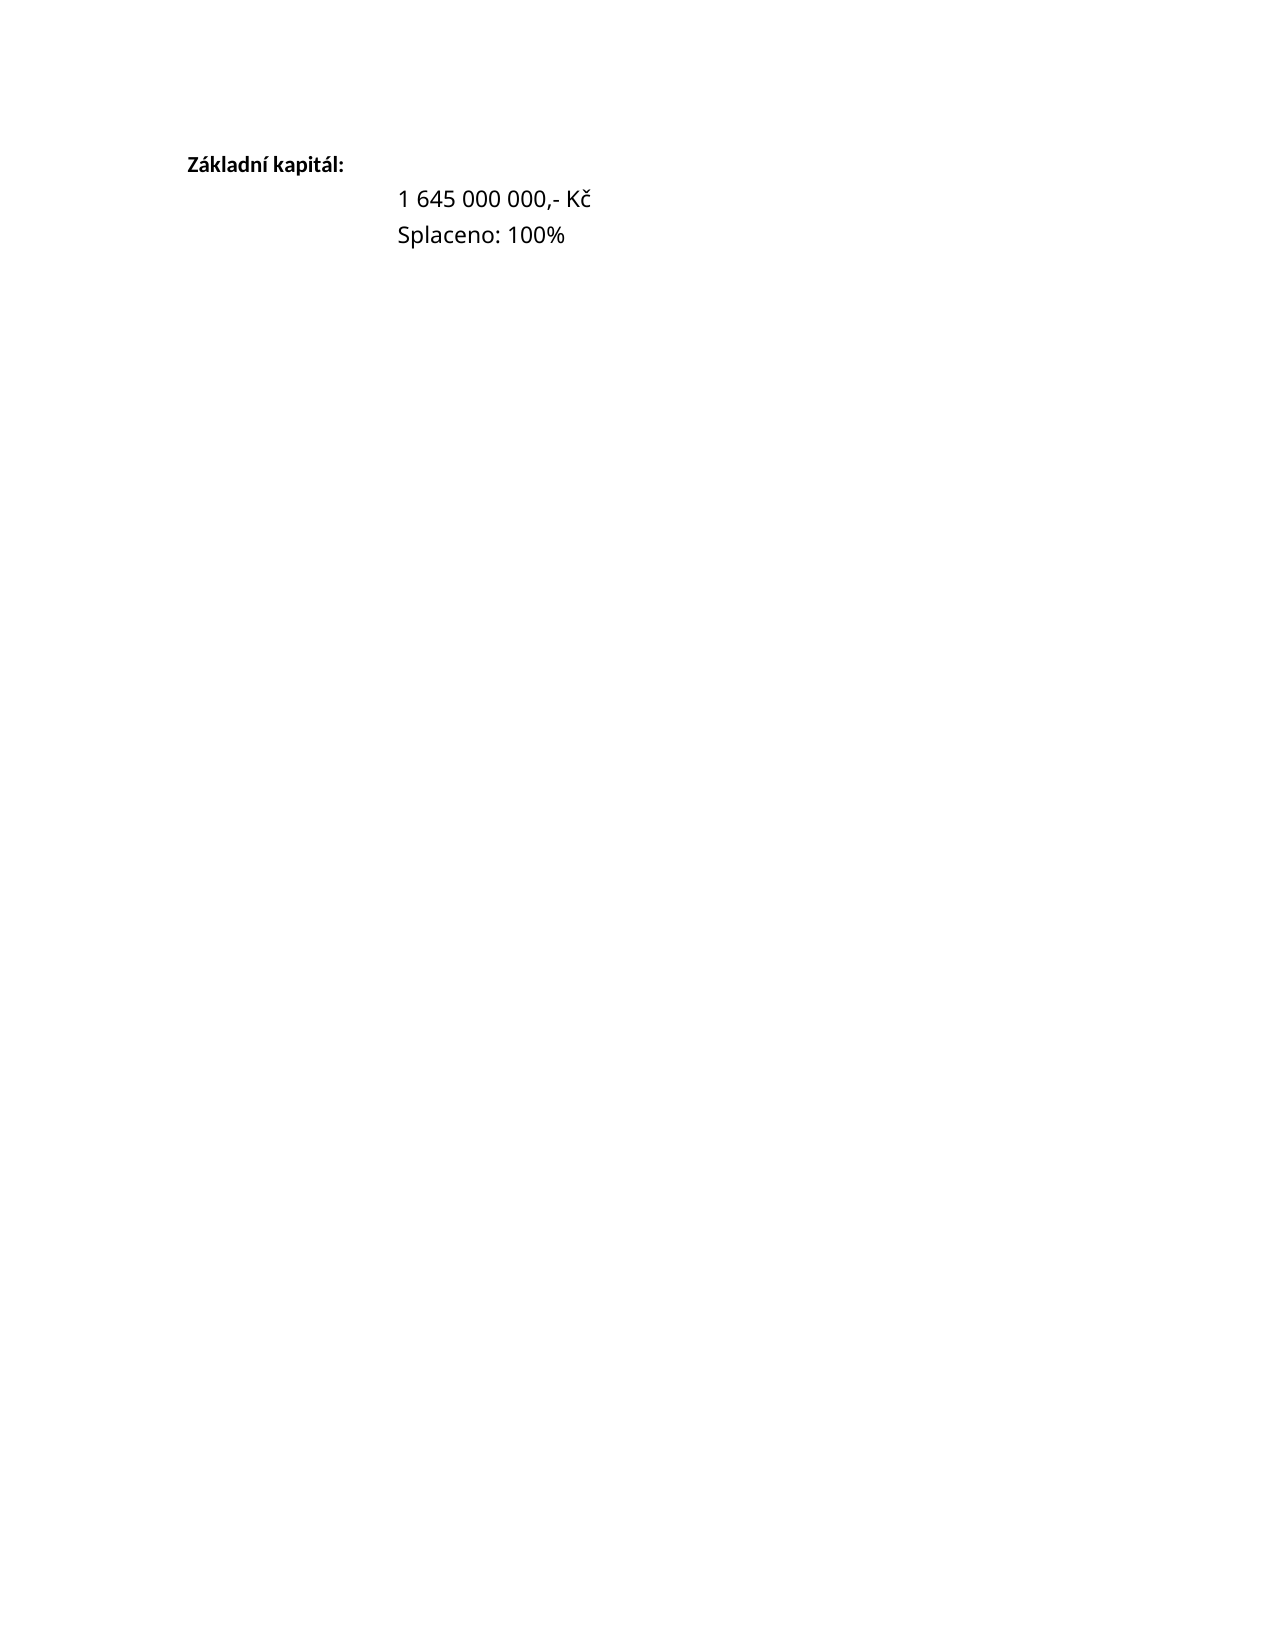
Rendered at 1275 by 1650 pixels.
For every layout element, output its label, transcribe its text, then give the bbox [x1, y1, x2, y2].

text Základní kapitál: 1 645 000 000,- Kč Splaceno: 100% [187, 150, 1087, 250]
